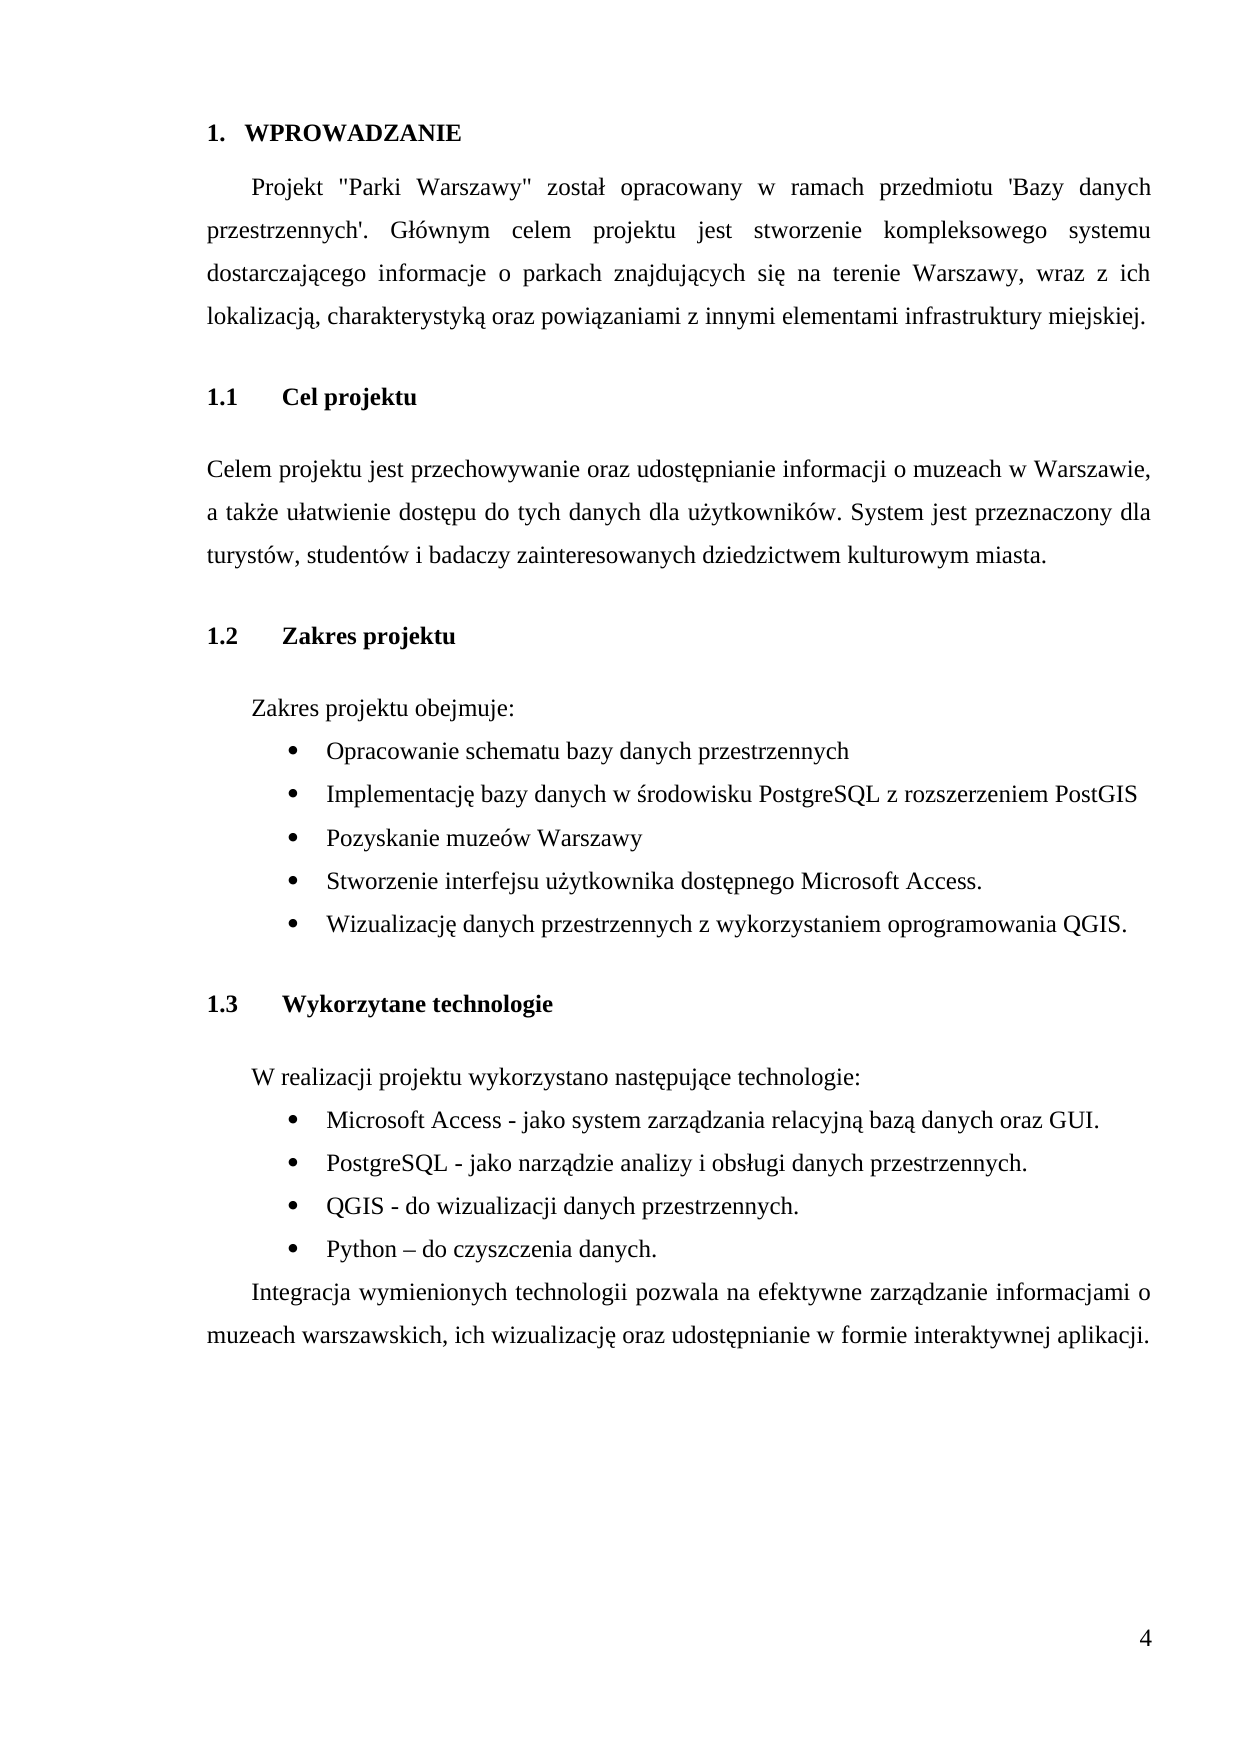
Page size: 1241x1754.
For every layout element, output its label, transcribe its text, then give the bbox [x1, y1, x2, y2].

list Python – do czyszczenia danych. [288, 1234, 1152, 1263]
subtitle WPROWADZANIE [207, 118, 1152, 147]
list QGIS - do wizualizacji danych przestrzennych. [288, 1191, 1152, 1220]
subtitle Cel projektu [207, 382, 1152, 411]
list Integracja wymienionych technologii pozwala na efektywne zarządzanie informacjami o muzeach warszawskich, ich wizualizację oraz udostępnianie w formie interaktywnej aplikacji. [207, 1277, 1152, 1349]
list Microsoft Access - jako system zarządzania relacyjną bazą danych oraz GUI. [288, 1105, 1152, 1134]
list Pozyskanie muzeów Warszawy [288, 823, 1152, 851]
text Celem projektu jest przechowywanie oraz udostępnianie informacji o muzeach w Warszawie, a także ułatwienie dostępu do tych danych dla użytkowników. System jest przeznaczony dla turystów, studentów i badaczy zainteresowanych dziedzictwem kulturowym miasta. [207, 454, 1152, 569]
text Projekt "Parki Warszawy" został opracowany w ramach przedmiotu 'Bazy danych przestrzennych'. Głównym celem projektu jest stworzenie kompleksowego systemu dostarczającego informacje o parkach znajdujących się na terenie Warszawy, wraz z ich lokalizacją, charakterystyką oraz powiązaniami z innymi elementami infrastruktury miejskiej. [207, 172, 1152, 330]
list Implementację bazy danych w środowisku PostgreSQL z rozszerzeniem PostGIS [288, 779, 1152, 808]
list PostgreSQL - jako narządzie analizy i obsługi danych przestrzennych. [288, 1148, 1152, 1177]
list Wizualizację danych przestrzennych z wykorzystaniem oprogramowania QGIS. [288, 909, 1152, 938]
subtitle Wykorzytane technologie [207, 989, 1152, 1018]
subtitle Zakres projektu [207, 621, 1152, 650]
list Stworzenie interfejsu użytkownika dostępnego Microsoft Access. [288, 866, 1152, 894]
list Zakres projektu obejmuje: [207, 693, 1152, 722]
list W realizacji projektu wykorzystano następujące technologie: [207, 1062, 1152, 1091]
list Opracowanie schematu bazy danych przestrzennych [288, 736, 1152, 765]
